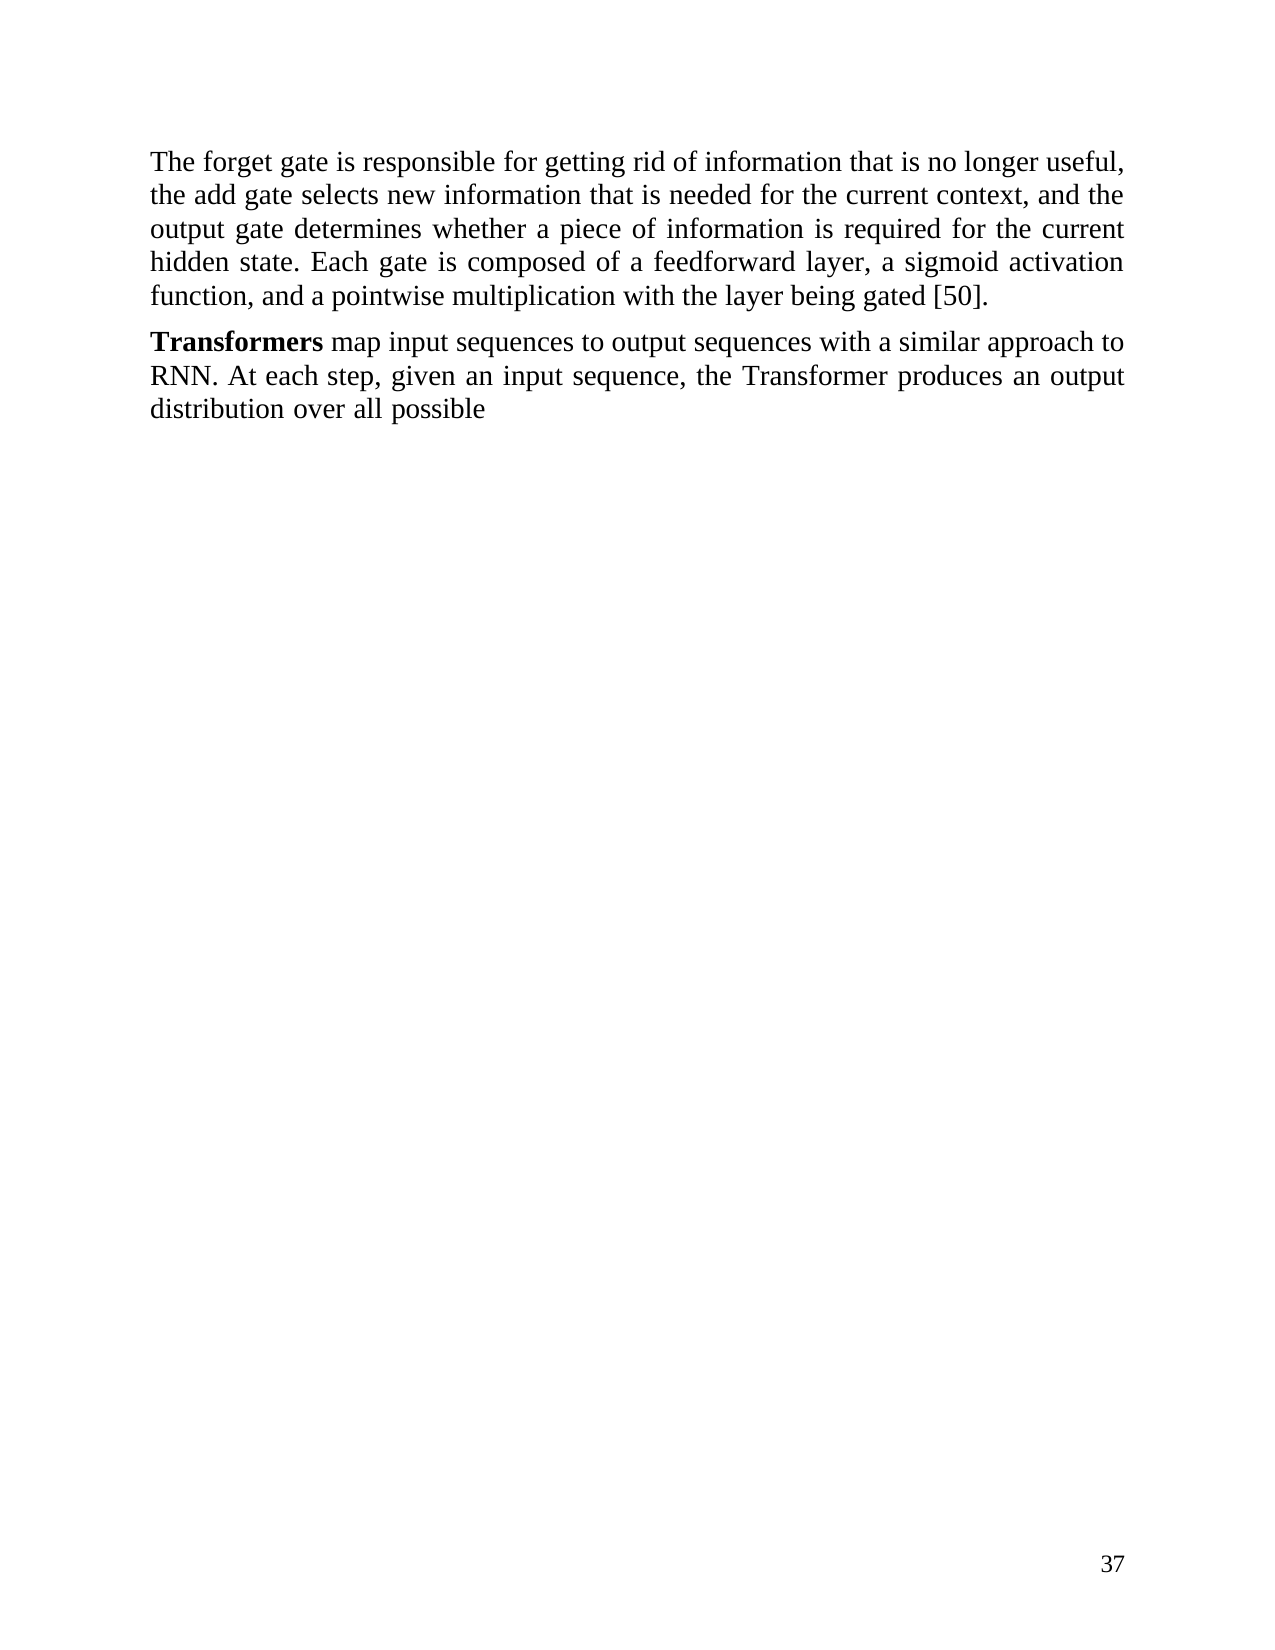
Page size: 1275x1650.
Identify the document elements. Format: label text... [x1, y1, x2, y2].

text Transformers map input sequences to output sequences with a similar approach to RNN. At each step, given an input sequence, the Transformer produces an output distribution over all possible [150, 324, 1125, 425]
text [150, 144, 1125, 311]
